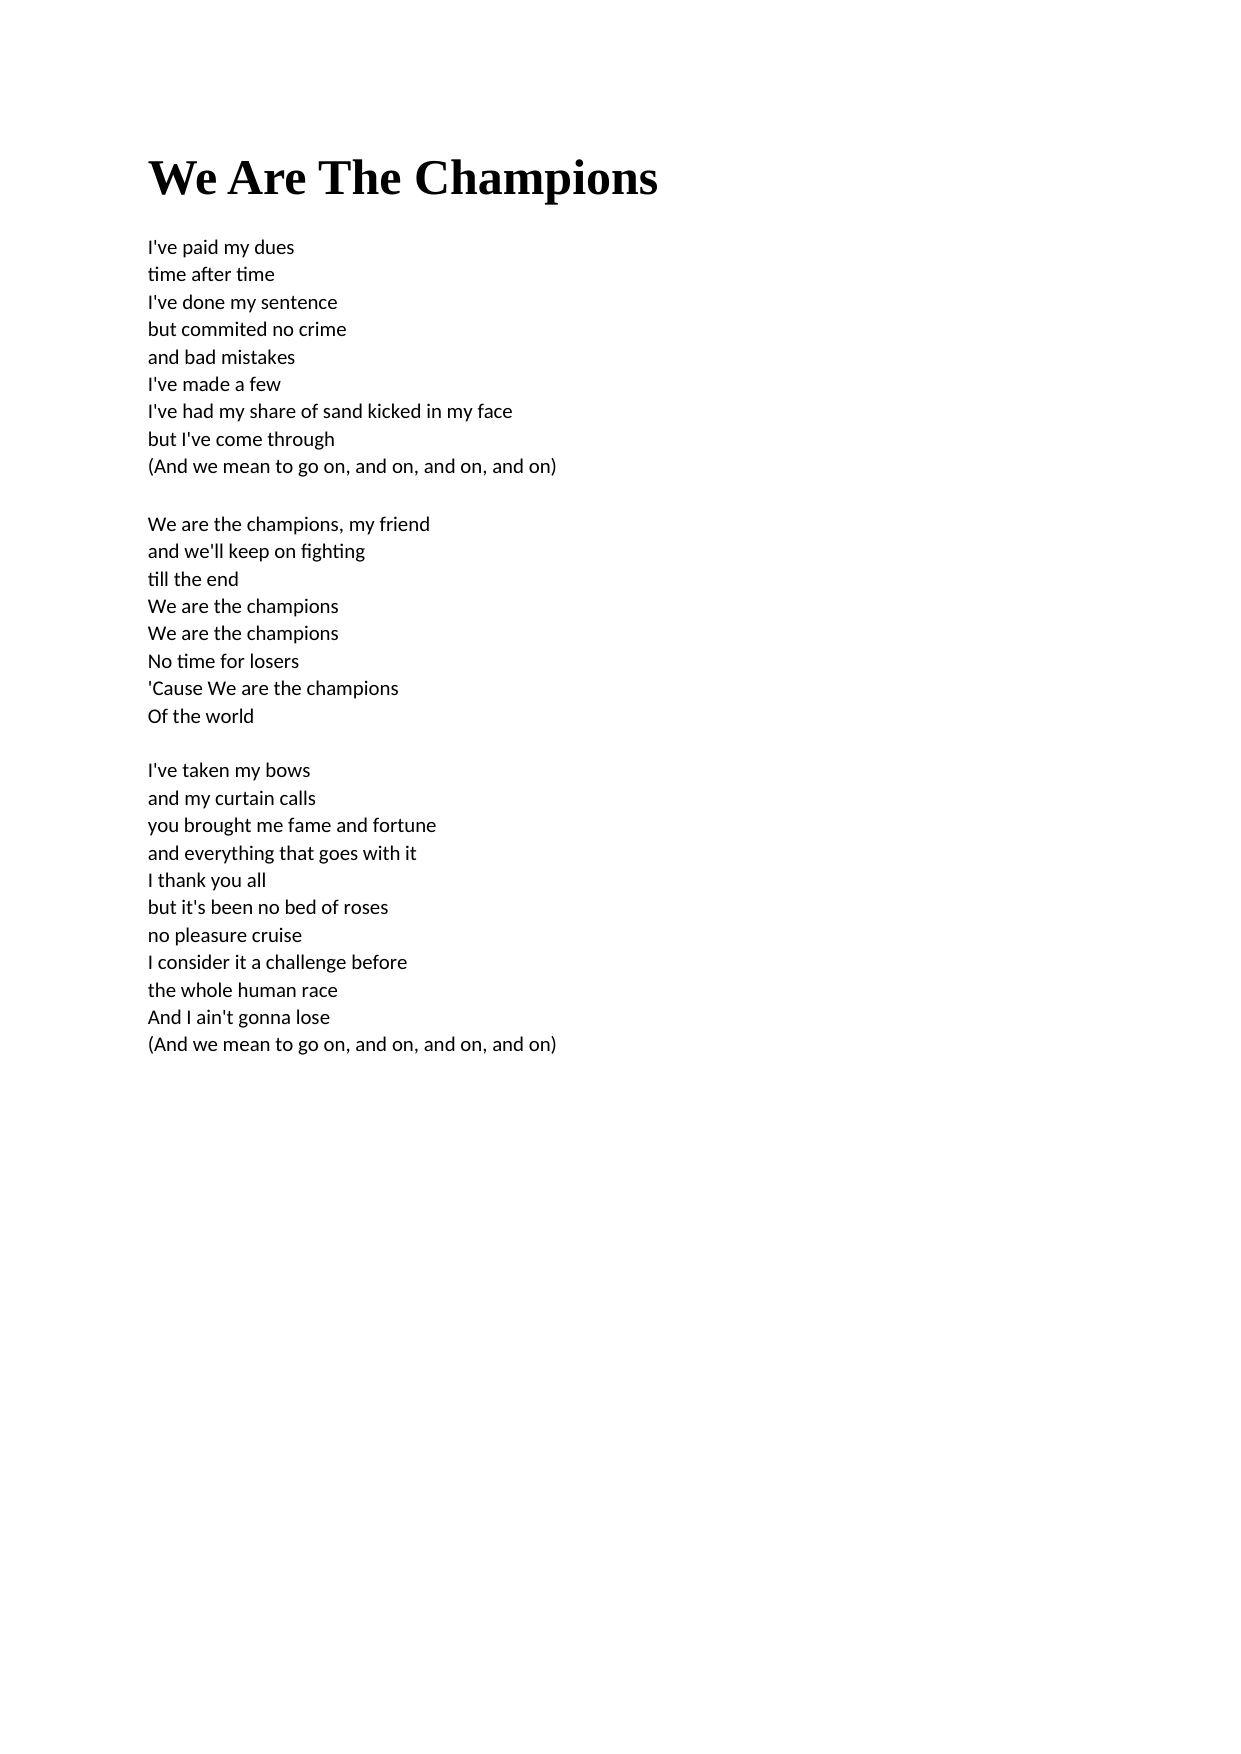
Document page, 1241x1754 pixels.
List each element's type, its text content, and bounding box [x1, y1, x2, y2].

text time after time [148, 262, 1093, 287]
text the whole human race [148, 977, 1093, 1002]
text (And we mean to go on, and on, and on, and on) [148, 1032, 1093, 1057]
text I've done my sentence [148, 289, 1093, 314]
text you brought me fame and fortune [148, 812, 1093, 838]
text and my curtain calls [148, 785, 1093, 810]
text And I ain't gonna lose [148, 1004, 1093, 1029]
subtitle We Are The Champions [148, 148, 1093, 205]
text and everything that goes with it [148, 840, 1093, 865]
text I've paid my dues [148, 234, 1093, 260]
text no pleasure cruise [148, 922, 1093, 947]
text but it's been no bed of roses [148, 894, 1093, 920]
text (And we mean to go on, and on, and on, and on) [148, 453, 1093, 479]
text 'Cause We are the champions [148, 675, 1093, 701]
text We are the champions [148, 593, 1093, 619]
text Of the world [148, 703, 1093, 728]
text I've taken my bows [148, 758, 1093, 783]
text but I've come through [148, 426, 1093, 451]
text but commited no crime [148, 316, 1093, 342]
text I've made a few [148, 371, 1093, 397]
text and bad mistakes [148, 344, 1093, 369]
text and we'll keep on fighting [148, 538, 1093, 564]
text We are the champions, my friend [148, 511, 1093, 536]
text We are the champions [148, 621, 1093, 646]
text till the end [148, 566, 1093, 591]
text I've had my share of sand kicked in my face [148, 399, 1093, 424]
text I thank you all [148, 867, 1093, 893]
text I consider it a challenge before [148, 949, 1093, 975]
text No time for losers [148, 648, 1093, 673]
